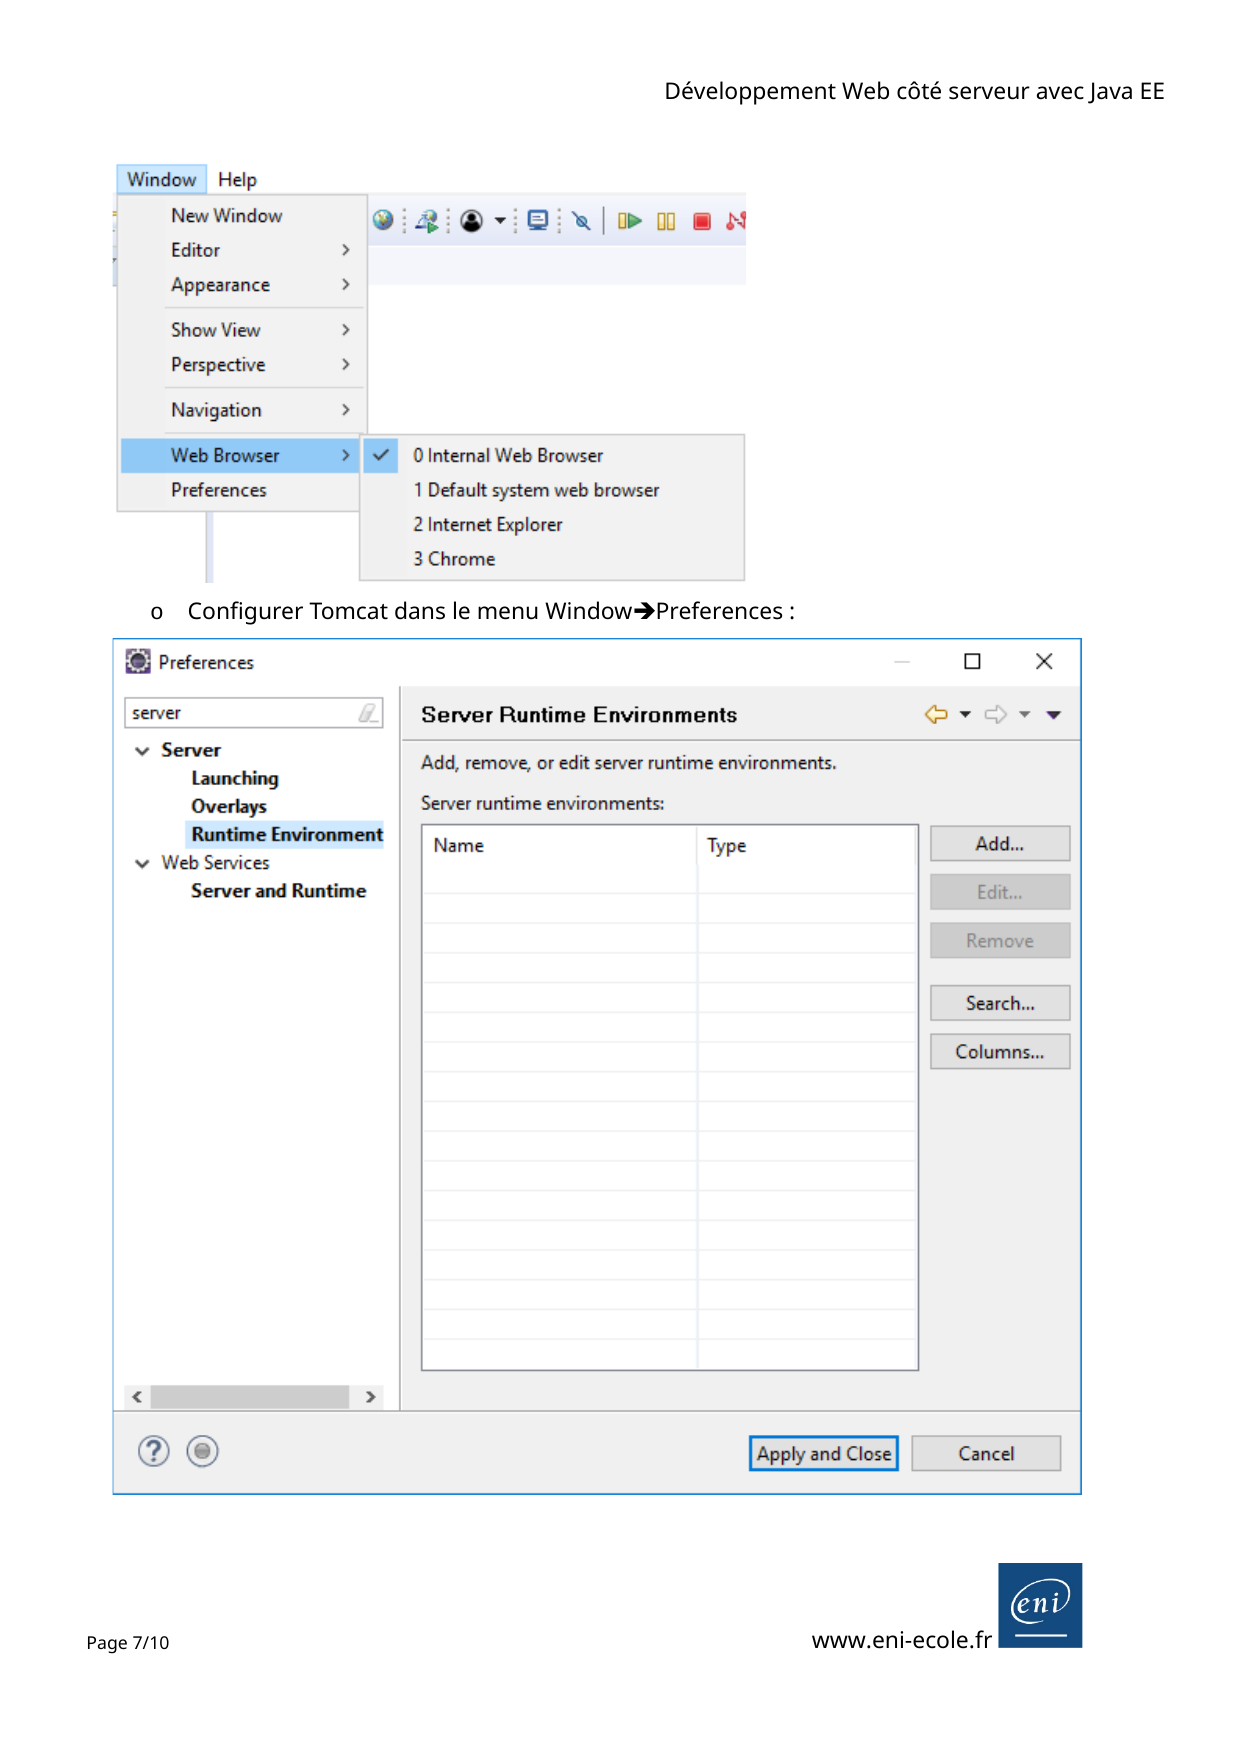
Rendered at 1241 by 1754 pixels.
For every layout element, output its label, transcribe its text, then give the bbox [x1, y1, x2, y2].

picture [998, 1563, 1083, 1648]
picture [112, 638, 1082, 1495]
list Configurer Tomcat dans le menu WindowPreferences : [150, 595, 1165, 626]
picture [112, 130, 747, 583]
